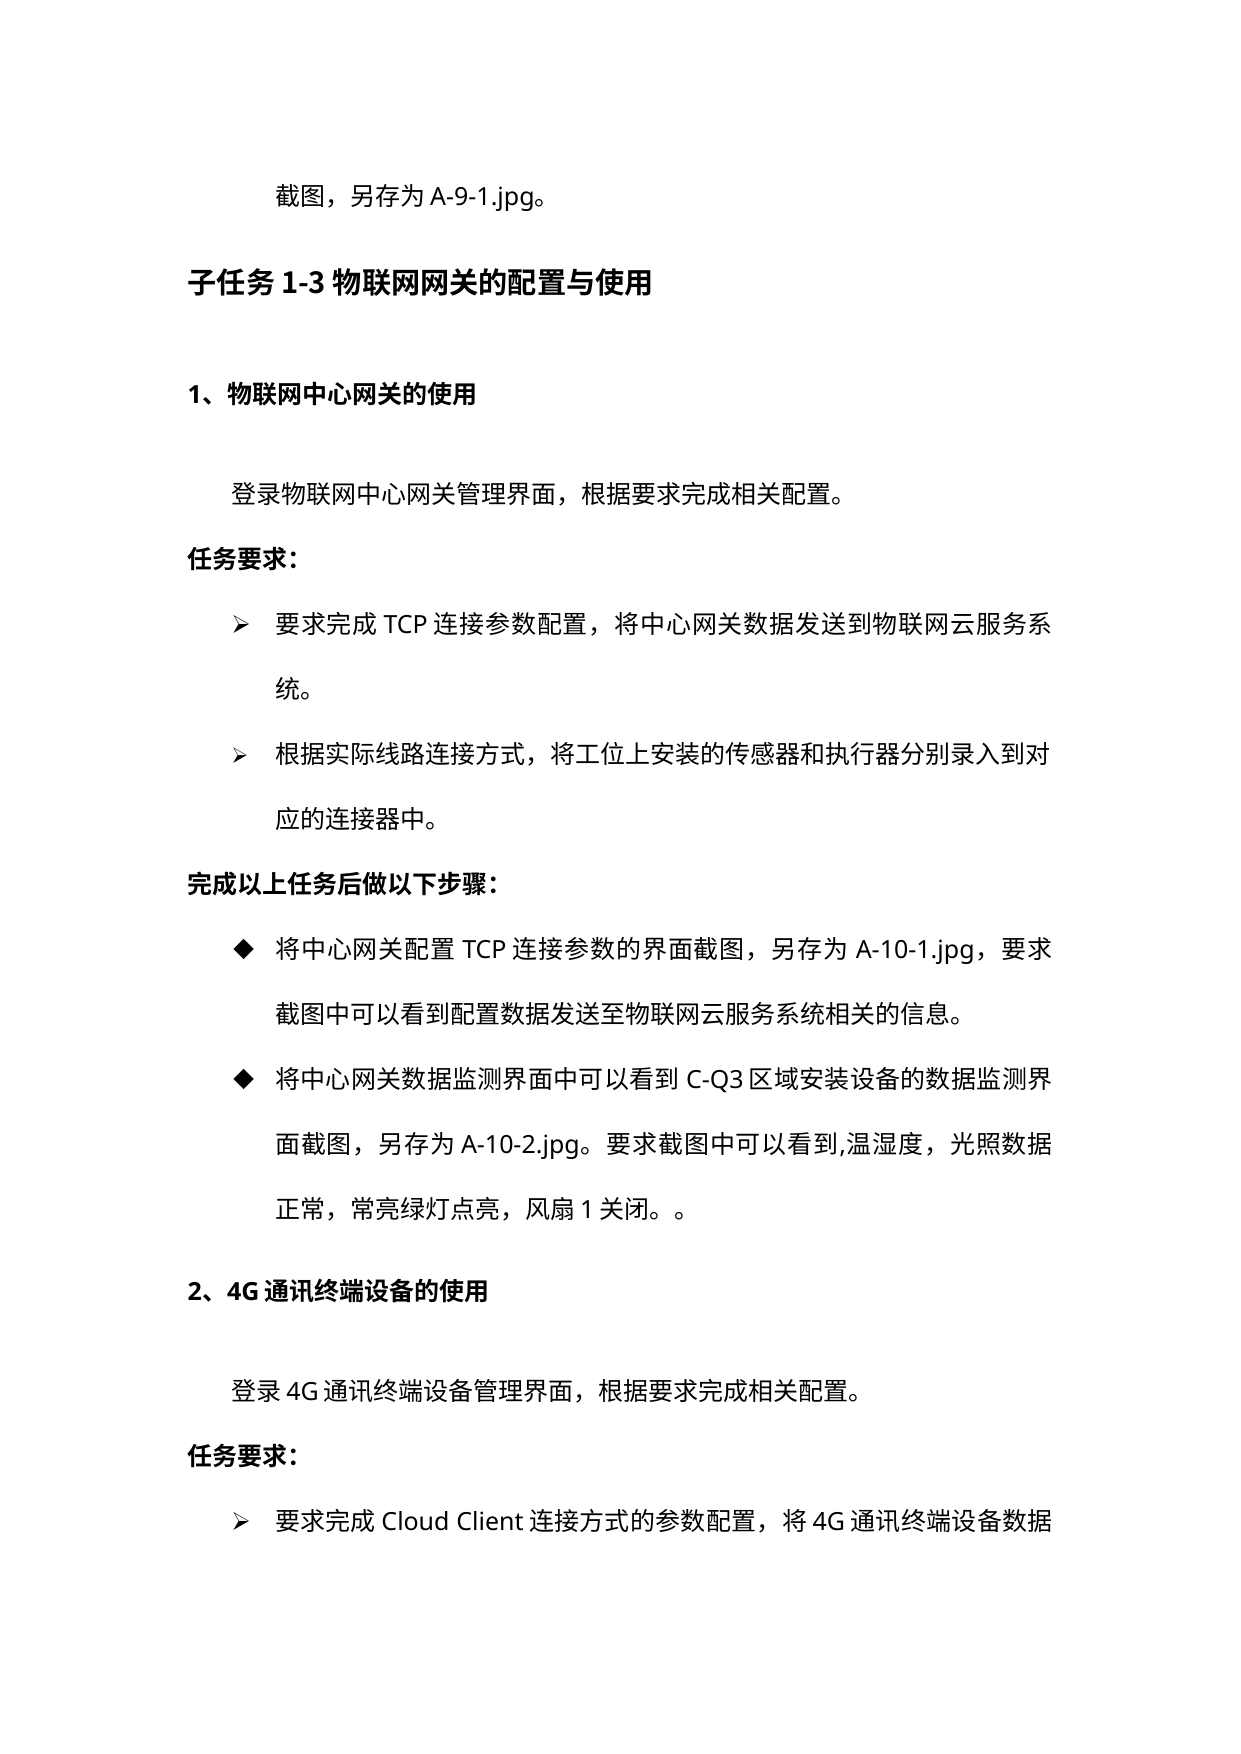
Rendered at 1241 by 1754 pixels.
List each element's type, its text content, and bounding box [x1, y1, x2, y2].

list 要求完成TCP连接参数配置，将中心网关数据发送到物联网云服务系统。 [231, 590, 1053, 720]
list 将中心网关数据监测界面中可以看到C-Q3区域安装设备的数据监测界面截图，另存为A-10-2.jpg。要求截图中可以看到,温湿度，光照数据正常，常亮绿灯点亮，风扇1关闭。。 [231, 1045, 1053, 1240]
text 完成以上任务后做以下步骤： [187, 850, 1053, 915]
text 登录物联网中心网关管理界面，根据要求完成相关配置。 [187, 460, 1053, 525]
text 登录4G通讯终端设备管理界面，根据要求完成相关配置。 [187, 1357, 1053, 1422]
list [231, 162, 1053, 227]
list 将中心网关配置TCP连接参数的界面截图，另存为A-10-1.jpg，要求截图中可以看到配置数据发送至物联网云服务系统相关的信息。 [231, 915, 1053, 1045]
subtitle 子任务1-3 物联网网关的配置与使用 [187, 248, 1053, 313]
subtitle 1、物联网中心网关的使用 [187, 360, 1053, 425]
list 根据实际线路连接方式，将工位上安装的传感器和执行器分别录入到对应的连接器中。 [231, 720, 1053, 850]
text 任务要求： [187, 525, 1053, 590]
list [231, 1487, 1053, 1552]
subtitle 2、4G通讯终端设备的使用 [187, 1257, 1053, 1322]
text 任务要求： [187, 1422, 1053, 1487]
